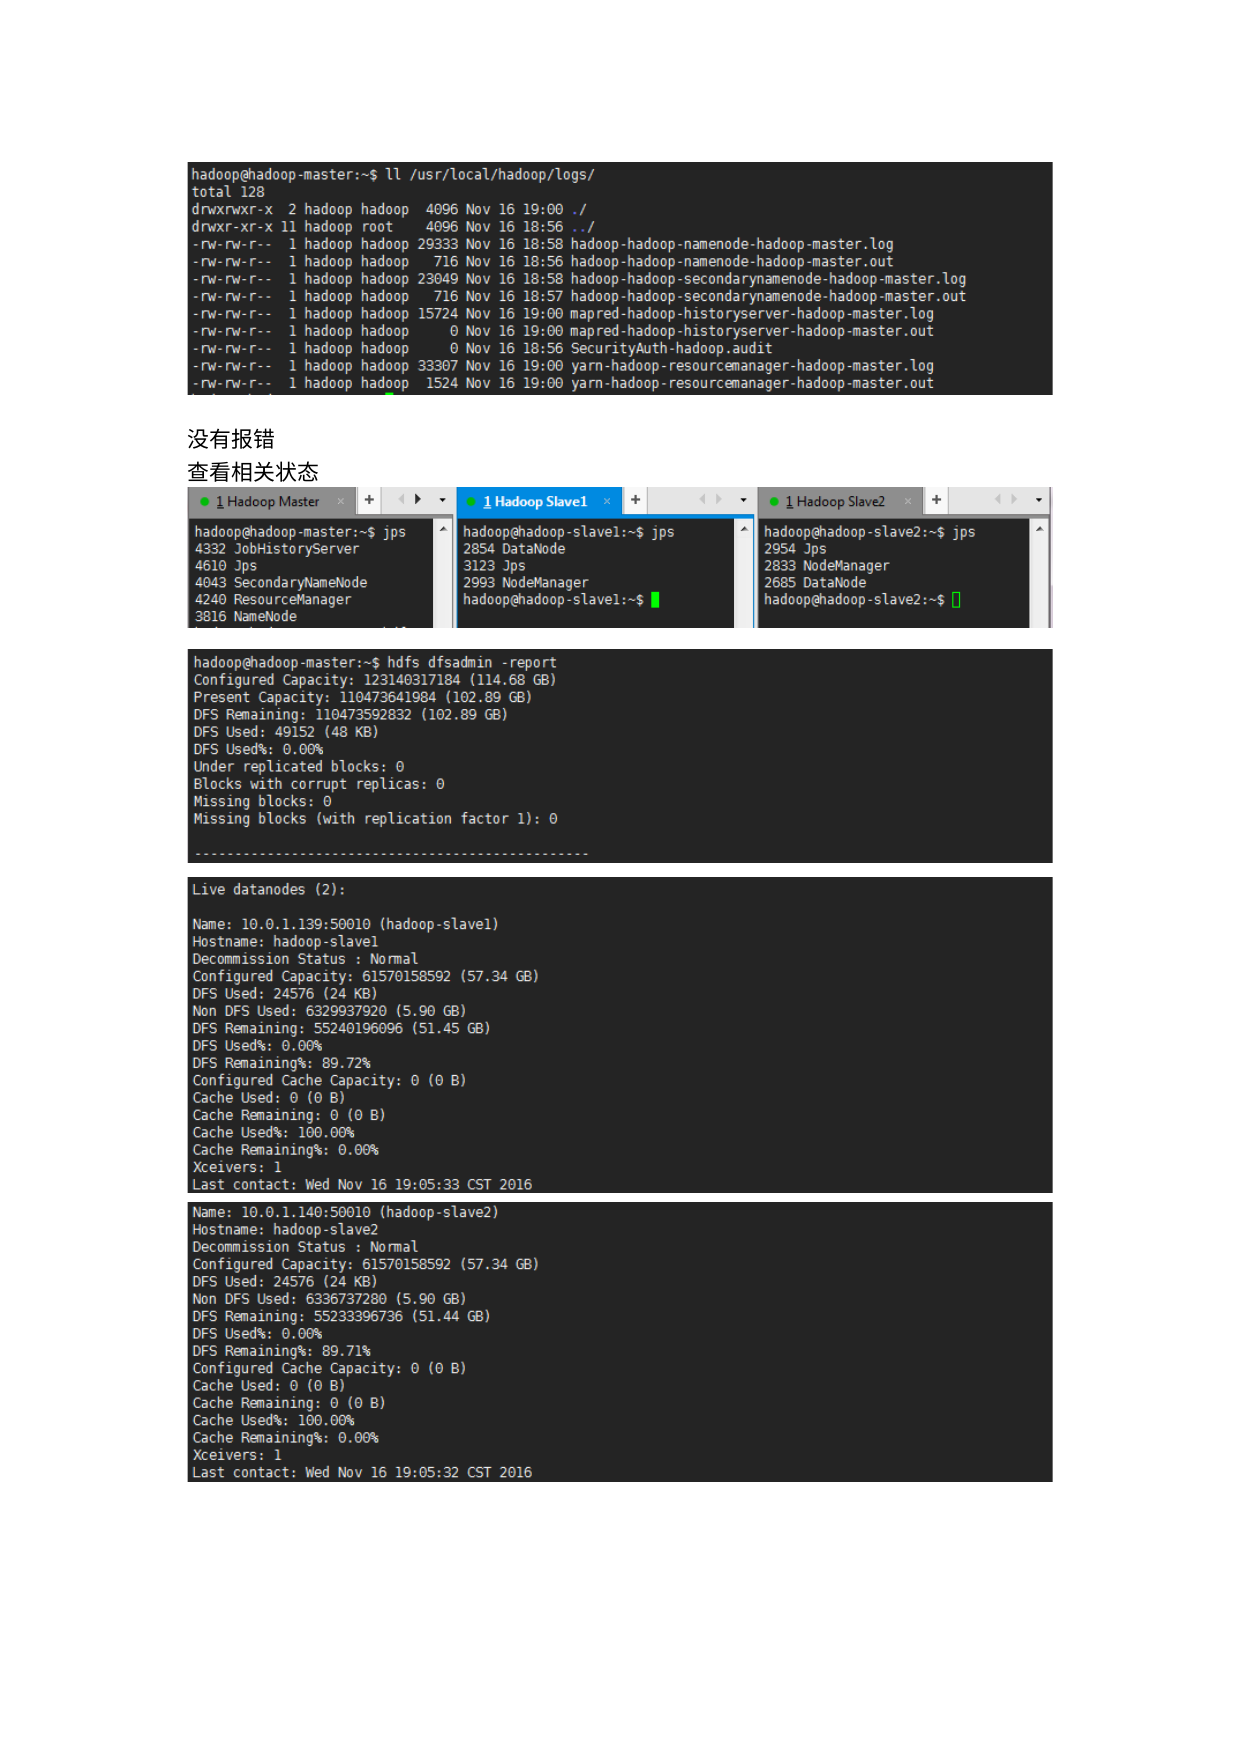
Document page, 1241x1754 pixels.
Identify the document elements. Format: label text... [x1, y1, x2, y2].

picture [187, 162, 1053, 395]
text 查看相关状态 [187, 454, 1053, 487]
text 没有报错 [187, 422, 1053, 454]
picture [187, 487, 1053, 628]
picture [187, 877, 1053, 1193]
picture [187, 649, 1053, 863]
picture [187, 1202, 1053, 1482]
